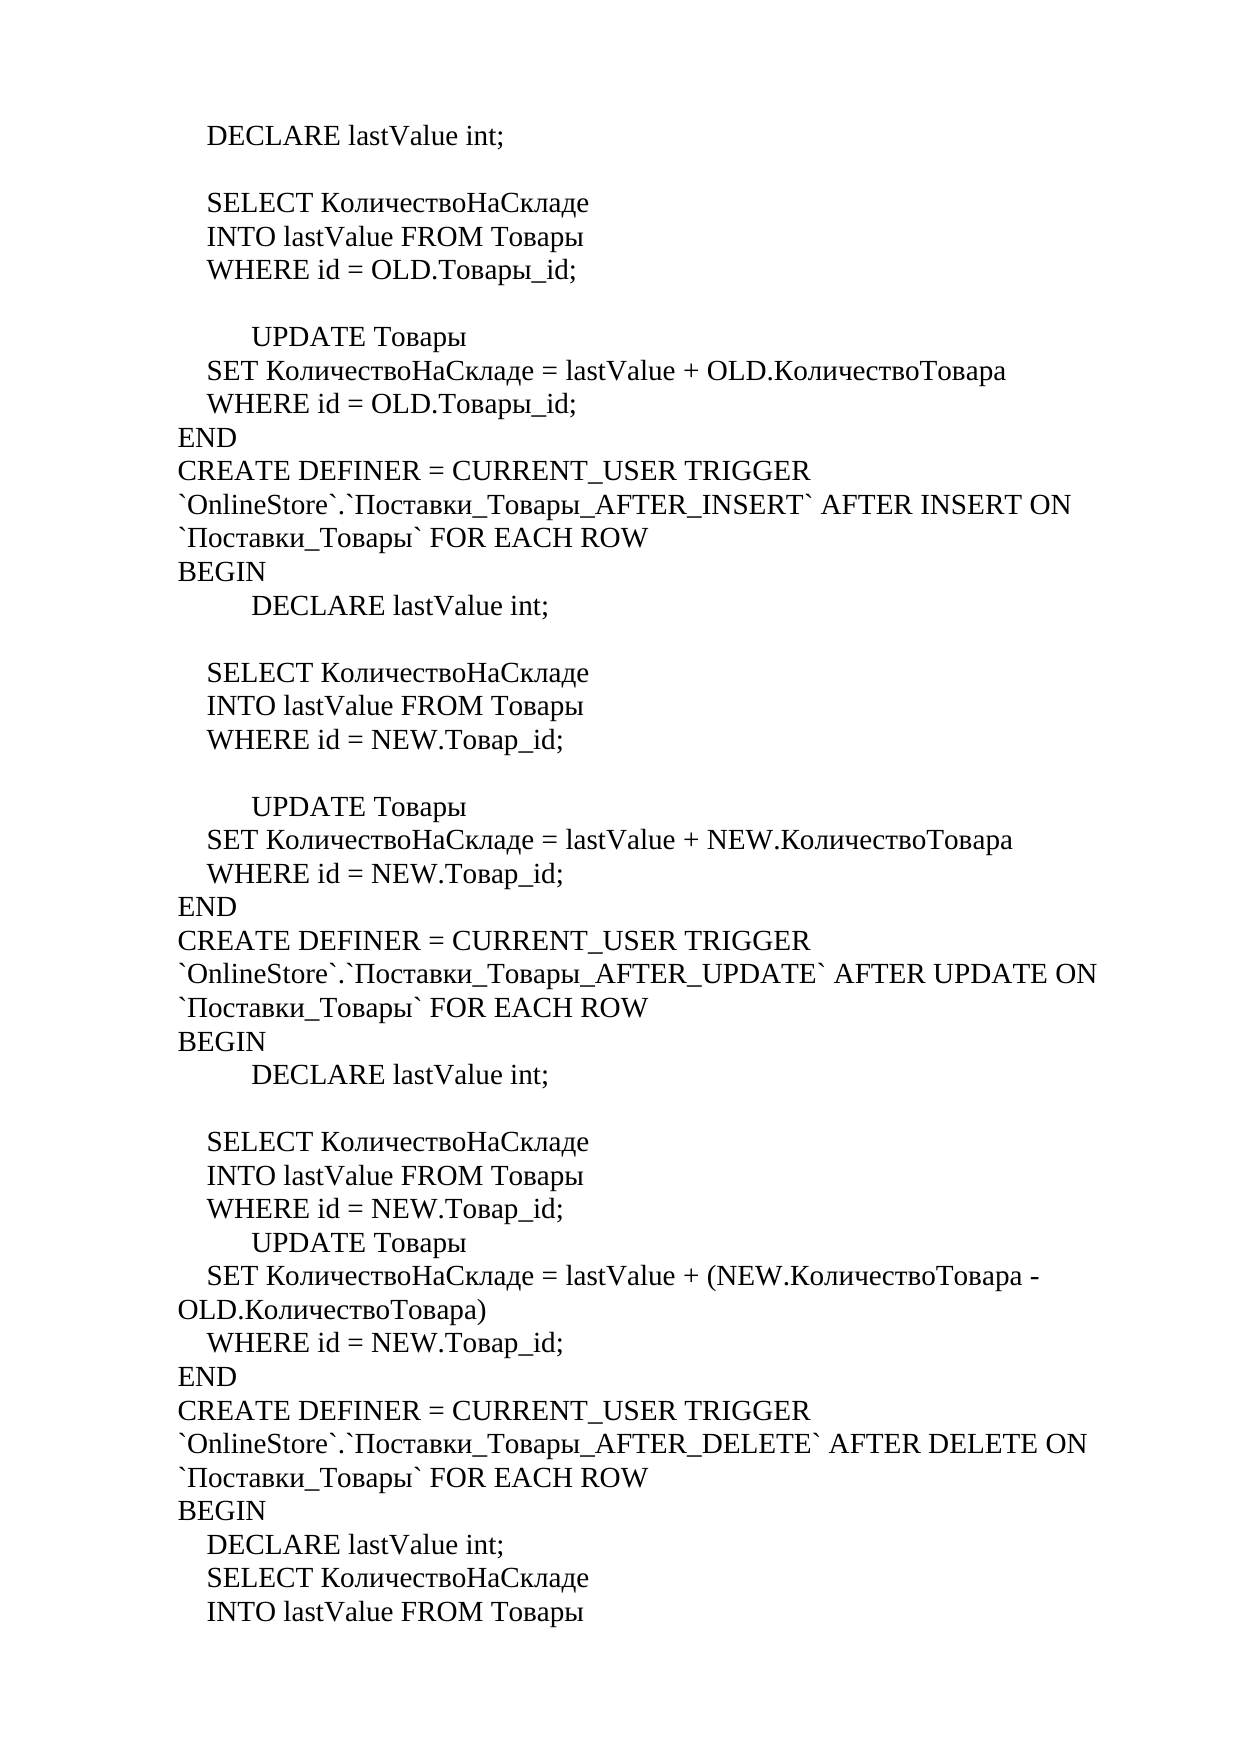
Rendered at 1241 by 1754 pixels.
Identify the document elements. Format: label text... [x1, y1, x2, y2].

text BEGIN [177, 1493, 1152, 1527]
text INTO lastValue FROM Товары [177, 1594, 1152, 1627]
text BEGIN [177, 1024, 1152, 1057]
text WHERE id = NEW.Товар_id; [177, 1326, 1152, 1359]
text UPDATE Товары [177, 789, 1152, 822]
text WHERE id = NEW.Товар_id; [177, 856, 1152, 889]
text SELECT КоличествоНаСкладе [177, 185, 1152, 219]
text END [177, 889, 1152, 923]
text UPDATE Товары [177, 319, 1152, 353]
text SET КоличествоНаСкладе = lastValue + OLD.КоличествоТовара [177, 353, 1152, 386]
text SELECT КоличествоНаСкладе [177, 655, 1152, 688]
text WHERE id = NEW.Товар_id; [177, 722, 1152, 755]
text INTO lastValue FROM Товары [177, 1158, 1152, 1191]
text SELECT КоличествоНаСкладе [177, 1124, 1152, 1158]
text CREATE DEFINER = CURRENT_USER TRIGGER `OnlineStore`.`Поставки_Товары_AFTER_DELETE` AFTER DELETE ON `Поставки_Товары` FOR EACH ROW [177, 1393, 1152, 1493]
text DECLARE lastValue int; [177, 588, 1152, 621]
text DECLARE lastValue int; [177, 1527, 1152, 1560]
text UPDATE Товары [177, 1225, 1152, 1258]
text WHERE id = OLD.Товары_id; [177, 252, 1152, 286]
text END [177, 420, 1152, 453]
text BEGIN [177, 554, 1152, 588]
text SELECT КоличествоНаСкладе [177, 1560, 1152, 1594]
text END [177, 1359, 1152, 1393]
text DECLARE lastValue int; [177, 118, 1152, 152]
text INTO lastValue FROM Товары [177, 219, 1152, 252]
text INTO lastValue FROM Товары [177, 688, 1152, 722]
text SET КоличествоНаСкладе = lastValue + (NEW.КоличествоТовара - OLD.КоличествоТовара) [177, 1258, 1152, 1326]
text CREATE DEFINER = CURRENT_USER TRIGGER `OnlineStore`.`Поставки_Товары_AFTER_UPDATE` AFTER UPDATE ON `Поставки_Товары` FOR EACH ROW [177, 923, 1152, 1024]
text DECLARE lastValue int; [177, 1057, 1152, 1091]
text CREATE DEFINER = CURRENT_USER TRIGGER `OnlineStore`.`Поставки_Товары_AFTER_INSERT` AFTER INSERT ON `Поставки_Товары` FOR EACH ROW [177, 453, 1152, 554]
text WHERE id = OLD.Товары_id; [177, 386, 1152, 420]
text WHERE id = NEW.Товар_id; [177, 1191, 1152, 1225]
text SET КоличествоНаСкладе = lastValue + NEW.КоличествоТовара [177, 822, 1152, 856]
